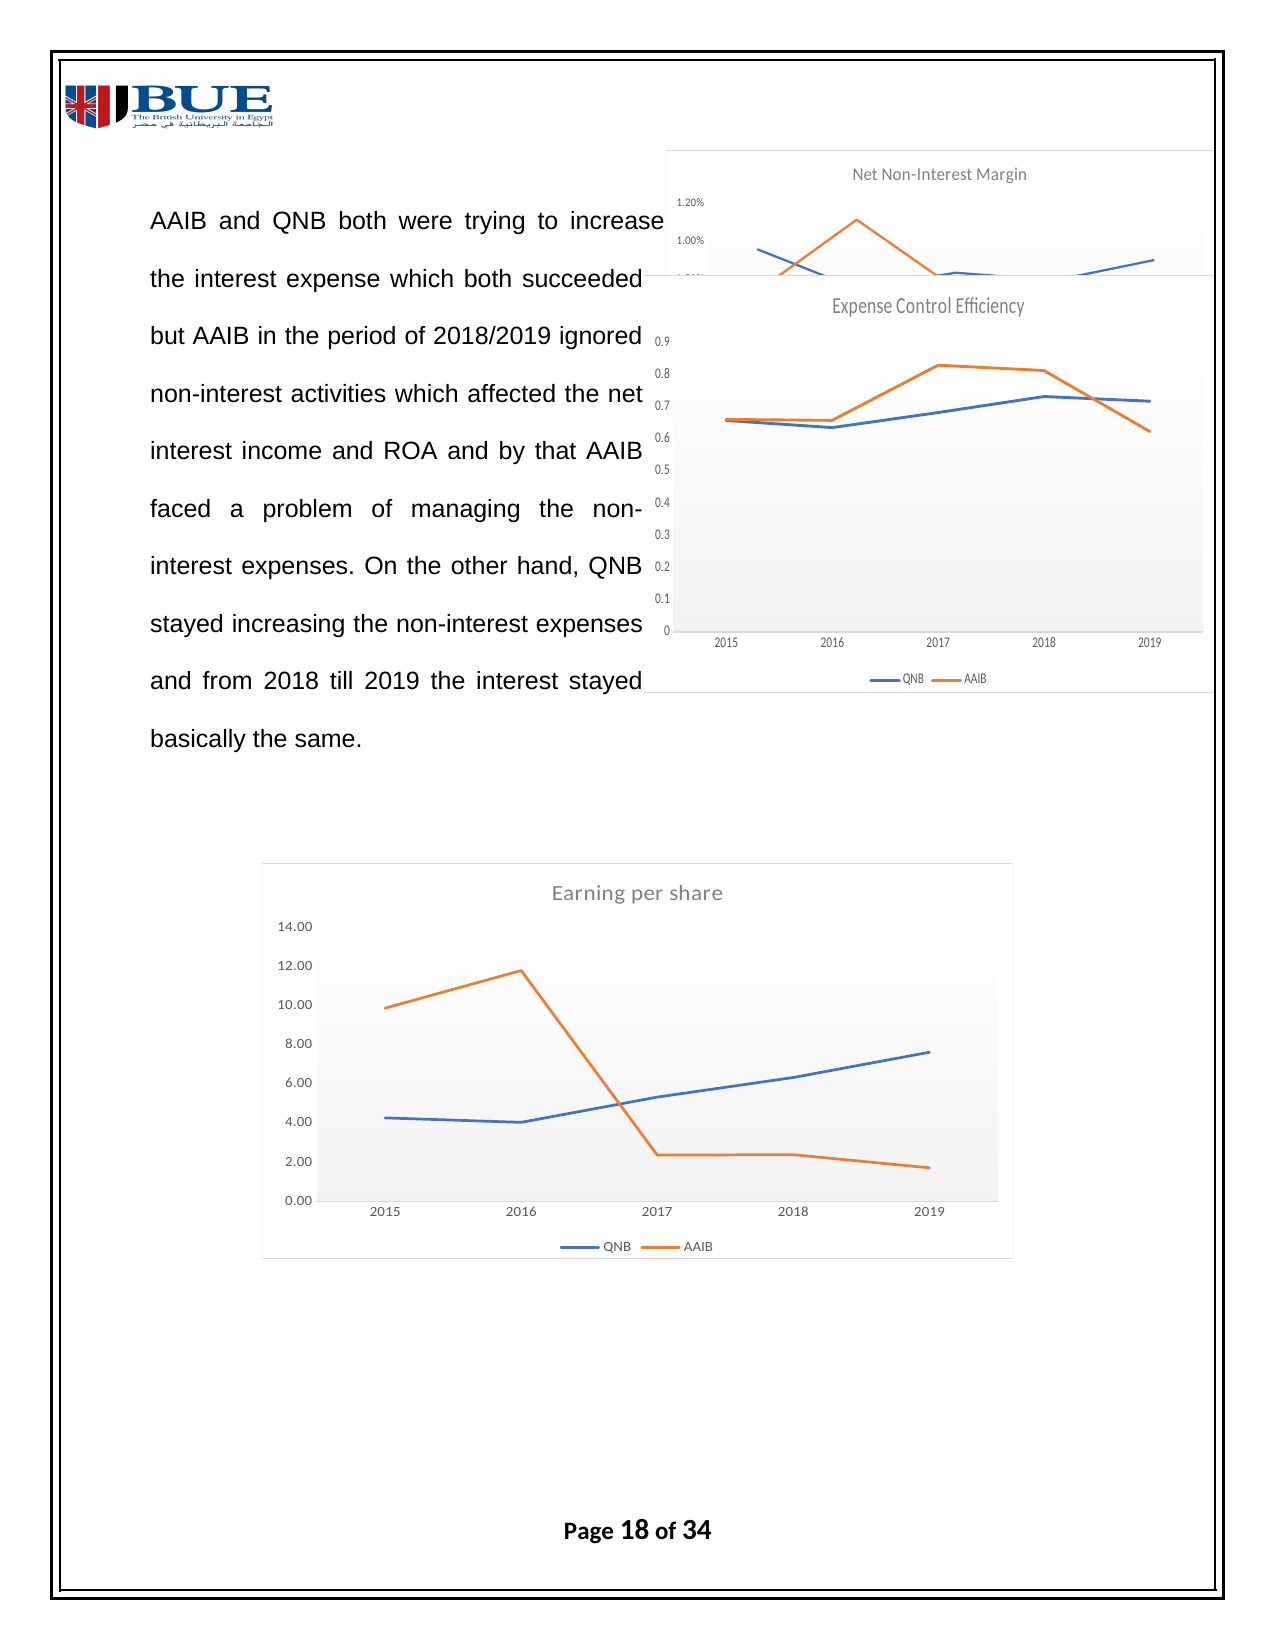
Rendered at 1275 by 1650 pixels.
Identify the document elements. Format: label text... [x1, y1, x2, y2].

text AAIB and QNB both were trying to increase the interest expense which both succeeded but AAIB in the period of 2018/2019 ignored non-interest activities which affected the net interest income and ROA and by that AAIB faced a problem of managing the non-interest expenses. On the other hand, QNB stayed increasing the non-interest expenses and from 2018 till 2019 the interest stayed basically the same. [150, 206, 1125, 753]
picture [62, 78, 276, 135]
